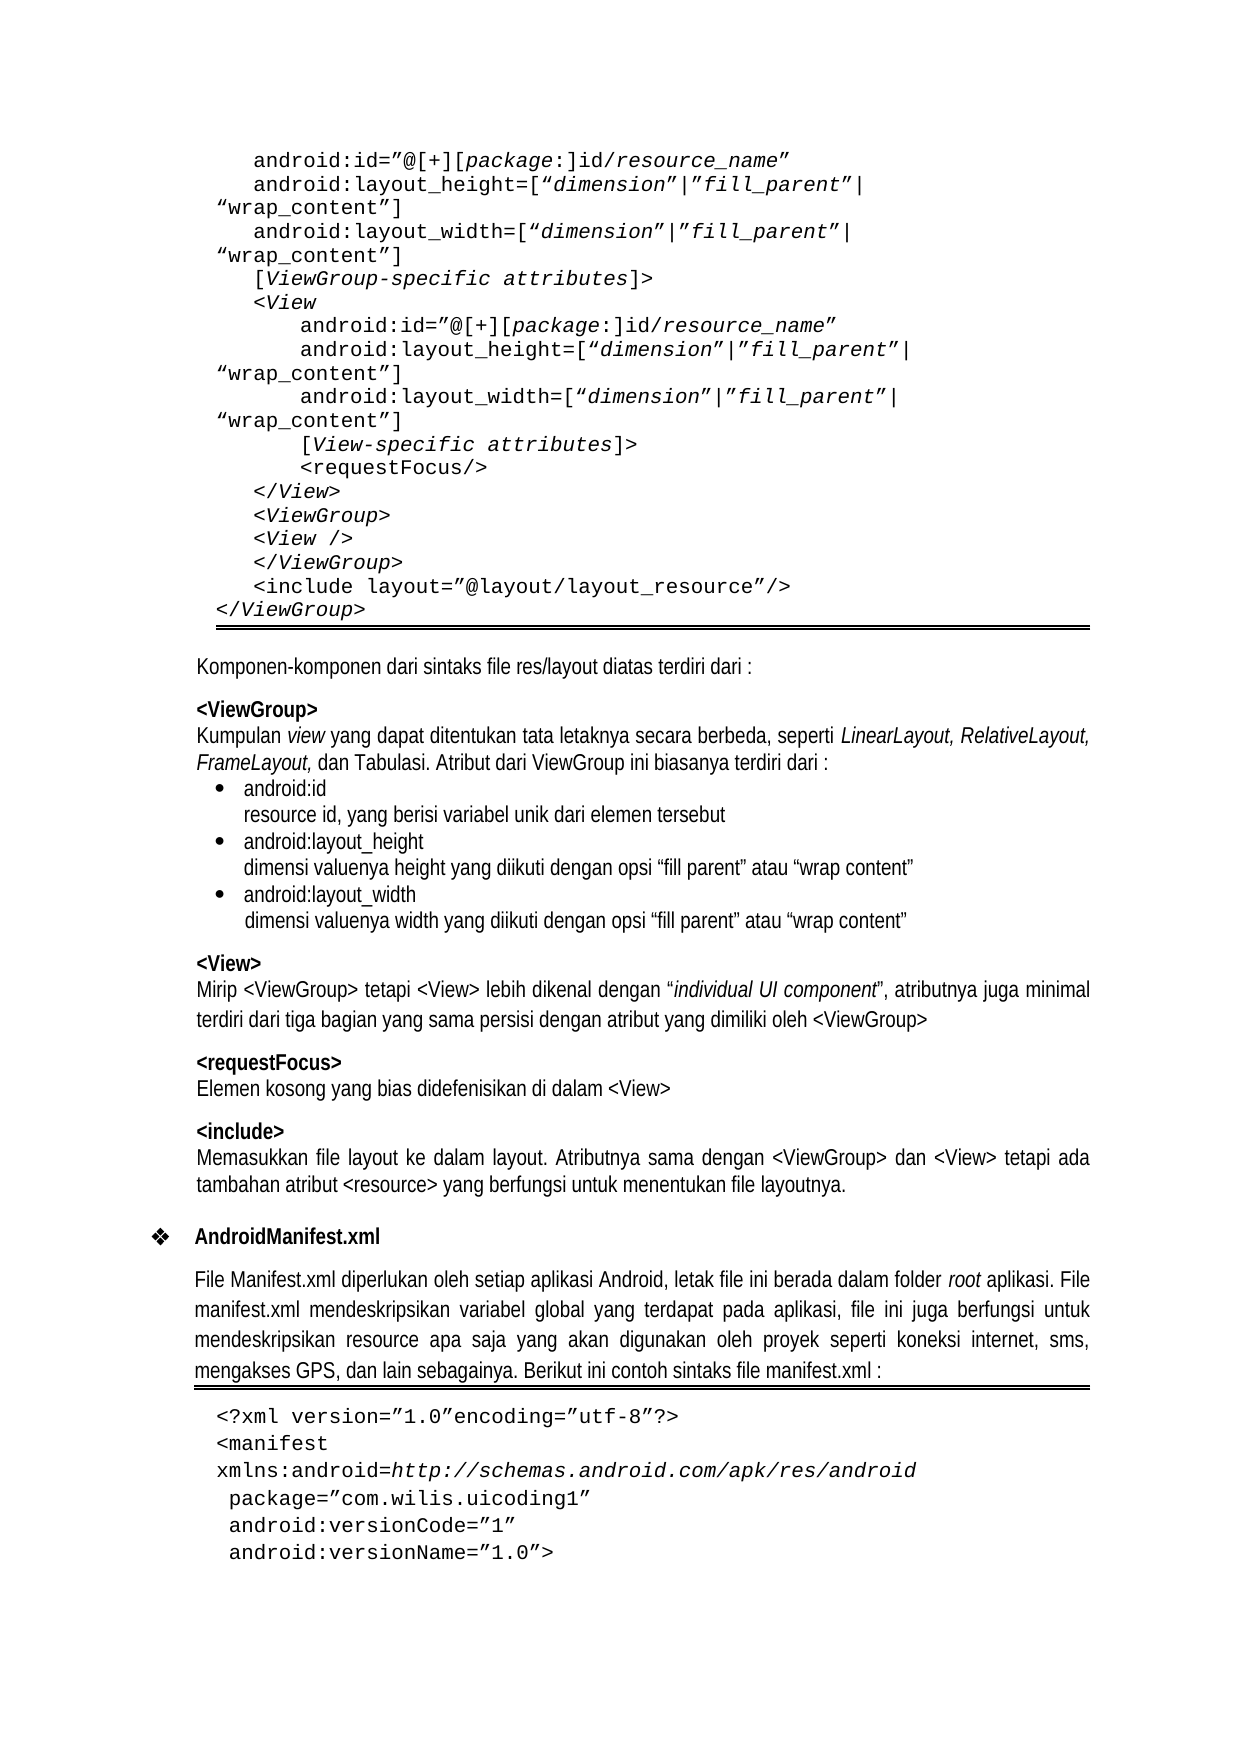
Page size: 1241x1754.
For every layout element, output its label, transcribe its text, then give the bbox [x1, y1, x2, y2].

text <View> [196, 949, 1090, 976]
list android:id=”@[+][package:]id/resource_name” [253, 316, 1090, 339]
list “wrap_content”] [216, 197, 1090, 221]
list android:layout_height=[“dimension”|”fill_parent”| [253, 174, 1090, 197]
list <ViewGroup> [253, 505, 1090, 528]
list <View [253, 292, 1090, 316]
text <ViewGroup> [196, 696, 1090, 722]
list </View> [253, 481, 1090, 505]
list File Manifest.xml diperlukan oleh setiap aplikasi Android, letak file ini berada dalam folder root aplikasi. File manifest.xml mendeskripsikan variabel global yang terdapat pada aplikasi, file ini juga berfungsi untuk mendeskripsikan resource apa saja yang akan digunakan oleh proyek seperti koneksi internet, sms, mengakses GPS, dan lain sebagainya. Berikut ini contoh sintaks file manifest.xml : [194, 1266, 1090, 1385]
text </ViewGroup> [216, 599, 1090, 625]
list package=”com.wilis.uicoding1” [216, 1488, 1090, 1511]
list android:layout_height=[“dimension”|”fill_parent”| [253, 339, 1090, 363]
text Komponen-komponen dari sintaks file res/layout diatas terdiri dari : [196, 653, 1090, 680]
list [ViewGroup-specific attributes]> [253, 268, 1090, 292]
list android:layout_width [216, 881, 1090, 907]
list android:layout_width=[“dimension”|”fill_parent”| [253, 221, 1090, 244]
list android:id [216, 775, 1090, 801]
list resource id, yang berisi variabel unik dari elemen tersebut [244, 801, 1090, 828]
list android:id=”@[+][package:]id/resource_name” [253, 150, 1090, 174]
list android:versionName=”1.0”> [216, 1542, 1090, 1566]
list “wrap_content”] [216, 363, 1090, 386]
list AndroidManifest.xml [150, 1223, 1090, 1250]
list android:layout_width=[“dimension”|”fill_parent”| [253, 386, 1090, 410]
list <include layout=”@layout/layout_resource”/> [253, 576, 1090, 599]
list android:versionCode=”1” [216, 1515, 1090, 1538]
text dimensi valuenya width yang diikuti dengan opsi “fill parent” atau “wrap content” [169, 907, 1090, 933]
text Mirip <ViewGroup> tetapi <View> lebih dikenal dengan “individual UI component”, atributnya juga minimal terdiri dari tiga bagian yang sama persisi dengan atribut yang dimiliki oleh <ViewGroup> [196, 976, 1090, 1032]
text <include> [196, 1118, 1090, 1144]
list <requestFocus/> [253, 457, 1090, 481]
list <View /> [253, 528, 1090, 552]
text <requestFocus> [196, 1049, 1090, 1075]
text Kumpulan view yang dapat ditentukan tata letaknya secara berbeda, seperti LinearLayout, RelativeLayout, FrameLayout, dan Tabulasi. Atribut dari ViewGroup ini biasanya terdiri dari : [196, 722, 1090, 775]
list <manifest [216, 1433, 1090, 1457]
list [View-specific attributes]> [253, 434, 1090, 457]
text Memasukkan file layout ke dalam layout. Atributnya sama dengan <ViewGroup> dan <View> tetapi ada tambahan atribut <resource> yang berfungsi untuk menentukan file layoutnya. [196, 1144, 1090, 1197]
list </ViewGroup> [253, 552, 1090, 576]
text Elemen kosong yang bias didefenisikan di dalam <View> [196, 1075, 1090, 1102]
list dimensi valuenya height yang diikuti dengan opsi “fill parent” atau “wrap content” [244, 854, 1090, 881]
list android:layout_height [216, 828, 1090, 854]
list <?xml version=”1.0”encoding=”utf-8”?> [216, 1406, 1090, 1430]
list xmlns:android=http://schemas.android.com/apk/res/android [216, 1461, 1090, 1484]
list “wrap_content”] [216, 410, 1090, 434]
list “wrap_content”] [216, 244, 1090, 268]
